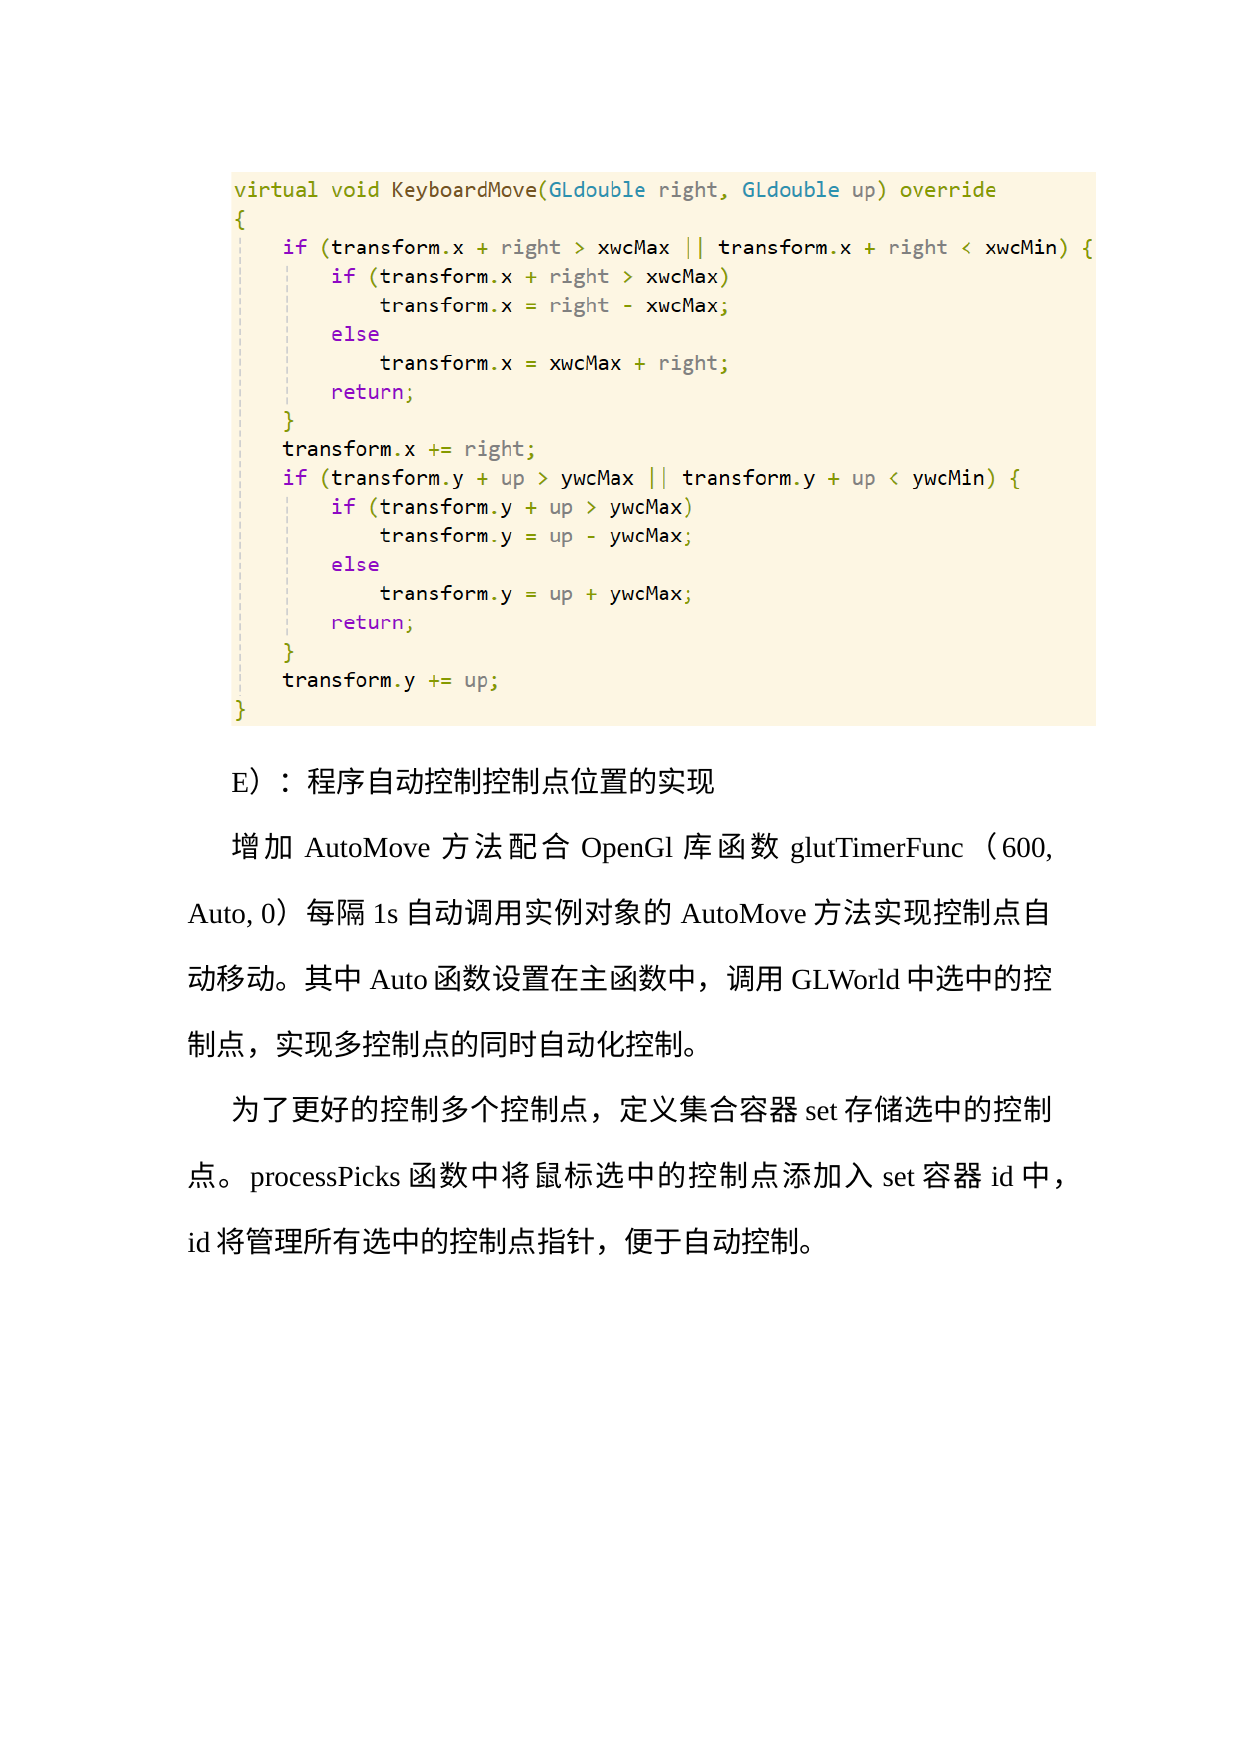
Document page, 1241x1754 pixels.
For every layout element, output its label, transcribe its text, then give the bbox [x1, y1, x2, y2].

picture [231, 172, 1096, 726]
text 为了更好的控制多个控制点，定义集合容器set存储选中的控制点。processPicks函数中将鼠标选中的控制点添加入set容器id中，id将管理所有选中的控制点指针，便于自动控制。 [187, 1086, 1053, 1262]
text 增加AutoMove方法配合OpenGl库函数glutTimerFunc（600, Auto, 0）每隔1s自动调用实例对象的AutoMove方法实现控制点自动移动。其中Auto函数设置在主函数中，调用GLWorld中选中的控制点，实现多控制点的同时自动化控制。 [187, 823, 1053, 1065]
text E）：程序自动控制控制点位置的实现 [187, 757, 1053, 801]
